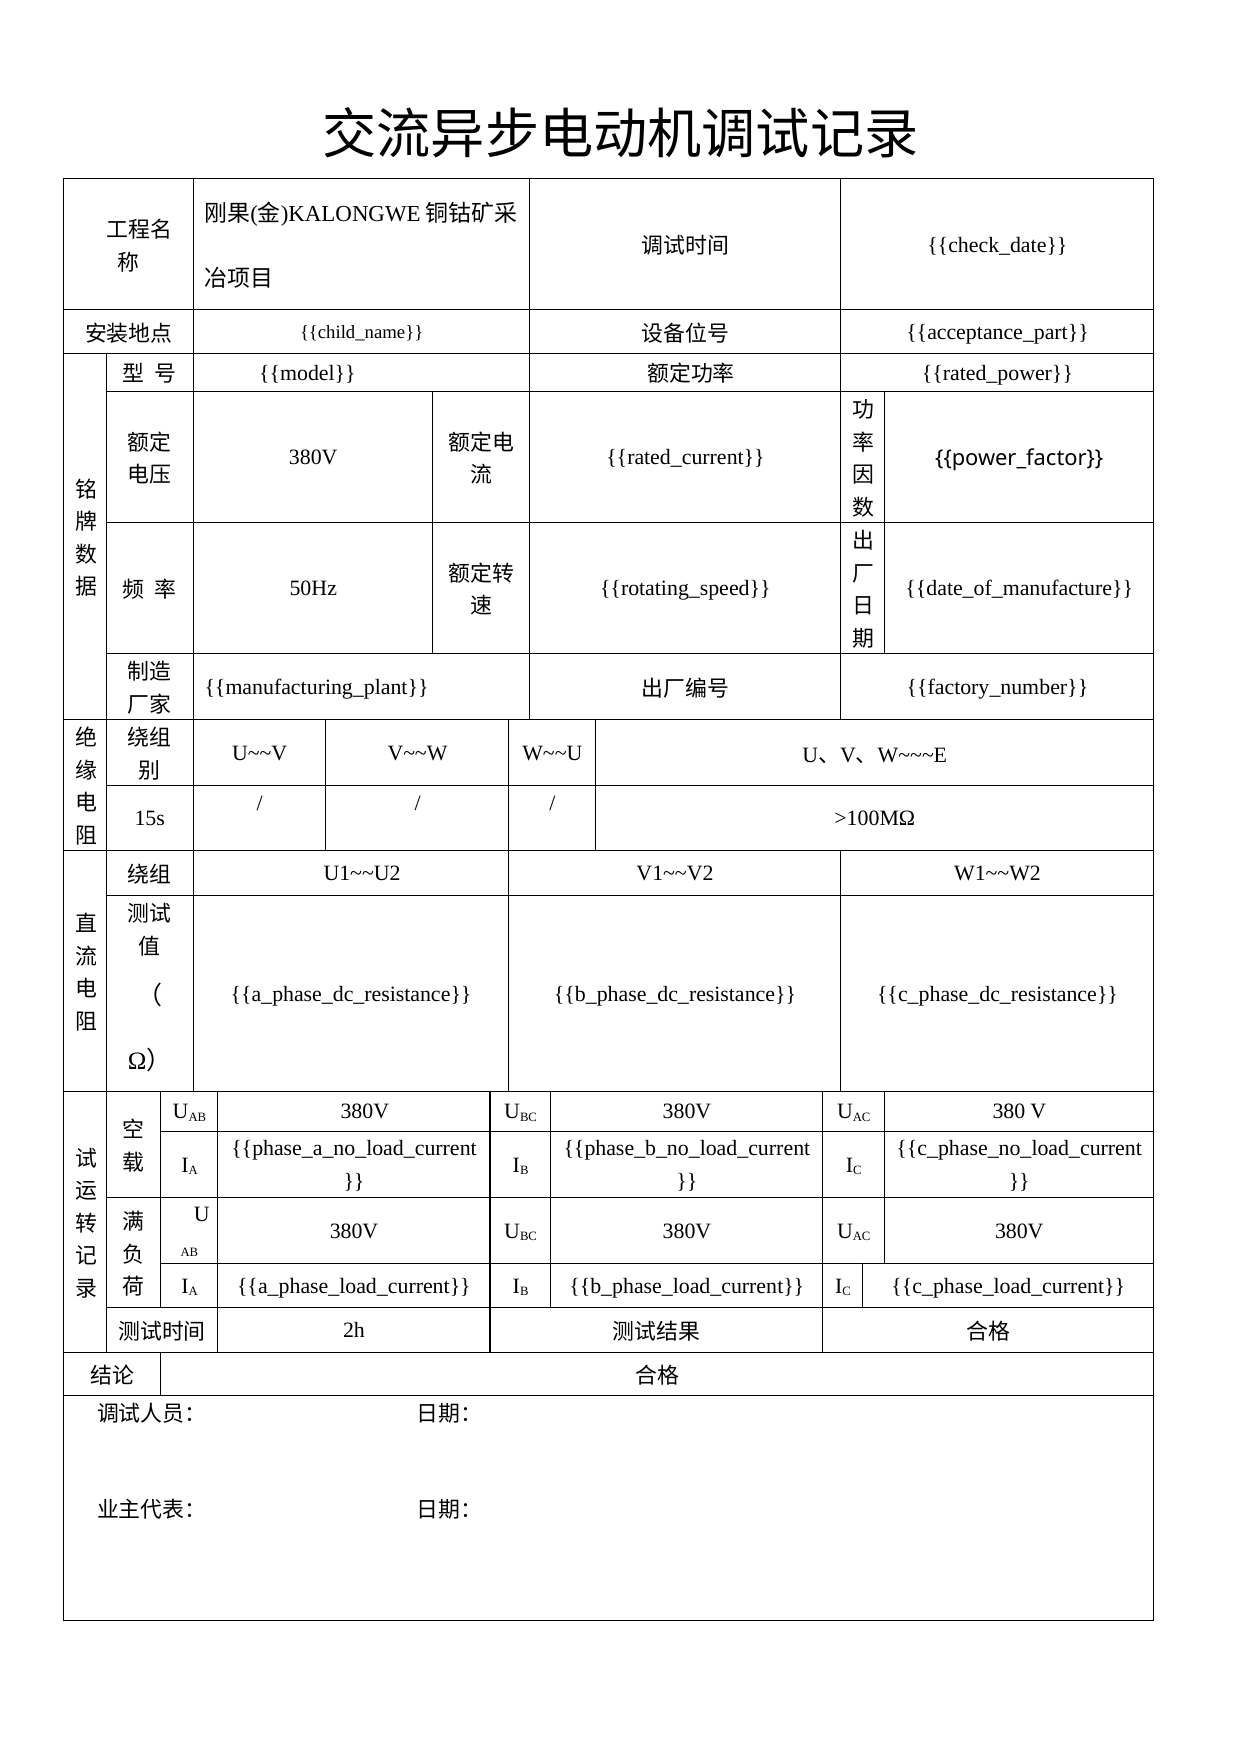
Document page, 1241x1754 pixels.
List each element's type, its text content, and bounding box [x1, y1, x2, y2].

table_cell U1~~U2 [194, 851, 508, 895]
table_cell {{manufacturing_plant}} [194, 654, 529, 719]
table_cell 额定电压 [107, 392, 193, 522]
table_cell W1~~W2 [841, 851, 1153, 895]
table_header 刚果(金)KALONGWE铜钴矿采冶项目 [194, 179, 529, 309]
table_cell 380V [218, 1198, 489, 1263]
table_cell 380 V [885, 1092, 1153, 1131]
table_cell UAC [823, 1092, 884, 1131]
table_cell 结论 [64, 1353, 160, 1395]
table_cell / [194, 786, 325, 850]
table_cell 绕组别 [107, 720, 193, 785]
table_cell 380V [551, 1092, 822, 1131]
table_cell 直流电阻 [64, 851, 106, 1091]
table_cell 15s [107, 786, 193, 850]
table_cell 380V [218, 1092, 489, 1131]
text 交流异步电动机调试记录 [75, 81, 1165, 178]
table_cell {{rated_power}} [841, 354, 1153, 391]
table_cell IA [161, 1132, 217, 1197]
table_cell 设备位号 [530, 310, 840, 353]
table_cell 额定转速 [433, 523, 529, 653]
table_cell 调试人员： 日期： 业主代表： 日期： [64, 1396, 1153, 1620]
table_cell 功率因数 [841, 392, 884, 522]
table_cell 380V [194, 392, 432, 522]
table_cell 50Hz [194, 523, 432, 653]
table_cell UAB [161, 1198, 217, 1263]
table_cell 出厂编号 [530, 654, 840, 719]
table_cell {{b_phase_load_current}} [551, 1264, 822, 1307]
table_cell {{acceptance_part}} [841, 310, 1153, 353]
table_cell 测试时间 [107, 1308, 217, 1352]
table_cell 合格 [823, 1308, 1153, 1352]
table_cell 型 号 [107, 354, 193, 391]
table_header 工程名称 [64, 179, 193, 309]
table_cell 绕组 [107, 851, 193, 895]
table_cell IB [491, 1132, 550, 1197]
table_cell {{c_phase_load_current}} [863, 1264, 1153, 1307]
table_cell 满负荷 [107, 1198, 160, 1307]
table_cell 380V [551, 1198, 822, 1263]
table_cell 绝缘电阻 [64, 720, 106, 850]
table_cell 出厂日期 [841, 523, 884, 653]
table_cell / [326, 786, 508, 850]
table_cell {{model}} [194, 354, 529, 391]
table_cell / [509, 786, 595, 850]
table_cell 安装地点 [64, 310, 193, 353]
table_cell 试运转记录 [64, 1092, 106, 1352]
table_cell {{child_name}} [194, 310, 529, 353]
table_cell 额定功率 [530, 354, 840, 391]
table_cell {{c_phase_no_load_current}} [885, 1132, 1153, 1197]
table_cell UAB [161, 1092, 217, 1131]
table_header {{check_date}} [841, 179, 1153, 309]
table_cell UBC [491, 1198, 550, 1263]
table_cell U~~V [194, 720, 325, 785]
table_cell V~~W [326, 720, 508, 785]
table_cell 频 率 [107, 523, 193, 653]
table_cell {{phase_a_no_load_current}} [218, 1132, 489, 1197]
table_cell {{b_phase_dc_resistance}} [509, 896, 840, 1091]
table_cell {{a_phase_dc_resistance}} [194, 896, 508, 1091]
table_cell IA [161, 1264, 217, 1307]
table_cell {{c_phase_dc_resistance}} [841, 896, 1153, 1091]
table_cell {{rotating_speed}} [530, 523, 840, 653]
table_cell IC [823, 1132, 884, 1197]
table_cell 合格 [161, 1353, 1153, 1395]
table_cell 测试值 （Ω） [107, 896, 193, 1091]
table_cell 制造厂家 [107, 654, 193, 719]
table_cell IB [491, 1264, 550, 1307]
table_cell 380V [885, 1198, 1153, 1263]
table_cell UBC [491, 1092, 550, 1131]
table_cell UAC [823, 1198, 884, 1263]
table_cell V1~~V2 [509, 851, 840, 895]
table_cell {{phase_b_no_load_current}} [551, 1132, 822, 1197]
table_cell >100MΩ [596, 786, 1153, 850]
table_cell 测试结果 [491, 1308, 822, 1352]
table_cell {{factory_number}} [841, 654, 1153, 719]
table_cell 2h [218, 1308, 489, 1352]
table_header 调试时间 [530, 179, 840, 309]
table_cell {{a_phase_load_current}} [218, 1264, 489, 1307]
table_cell 空 载 [107, 1092, 160, 1197]
table_cell {{rated_current}} [530, 392, 840, 522]
table_cell 铭牌 数据 [64, 354, 106, 719]
table_cell U、V、W~~~E [596, 720, 1153, 785]
table_cell W~~U [509, 720, 595, 785]
table_cell 额定电流 [433, 392, 529, 522]
table_cell {{date_of_manufacture}} [885, 523, 1153, 653]
table_cell IC [823, 1264, 862, 1307]
table_cell {{power_factor}} [885, 392, 1153, 522]
